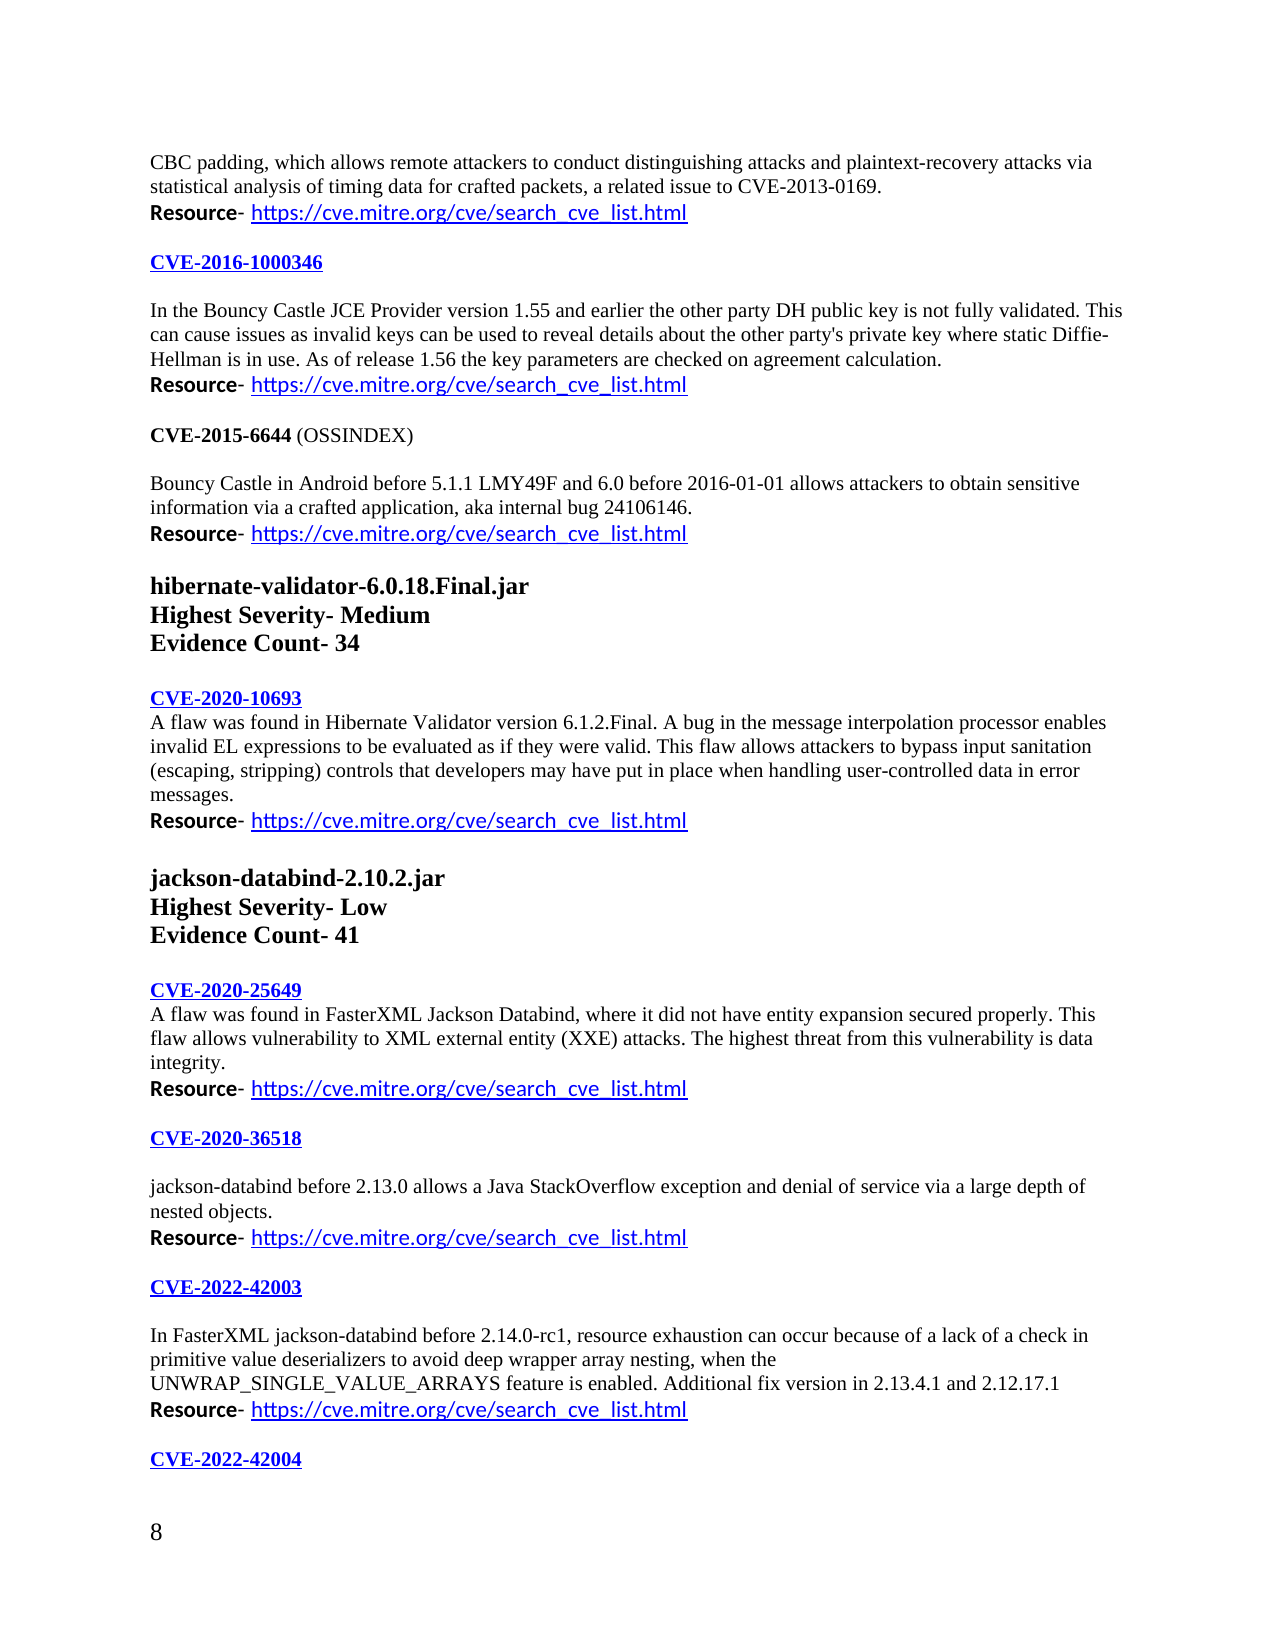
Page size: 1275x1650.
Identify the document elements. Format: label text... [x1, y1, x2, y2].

text CVE-2020-36518 [150, 1126, 1125, 1150]
text Resource- https://cve.mitre.org/cve/search_cve_list.html [150, 371, 1125, 398]
text Resource- https://cve.mitre.org/cve/search_cve_list.html [150, 198, 1125, 226]
text Bouncy Castle in Android before 5.1.1 LMY49F and 6.0 before 2016-01-01 allows attackers to obtain sensitive information via a crafted application, aka internal bug 24106146. [150, 471, 1125, 519]
text Resource- https://cve.mitre.org/cve/search_cve_list.html [150, 519, 1125, 547]
text Evidence Count- 34 [150, 628, 1125, 657]
text jackson-databind before 2.13.0 allows a Java StackOverflow exception and denial of service via a large depth of nested objects. [150, 1174, 1125, 1223]
text jackson-databind-2.10.2.jar [150, 863, 1125, 892]
text CVE-2022-42003 [150, 1275, 1125, 1299]
text CVE-2016-1000346 [150, 250, 1125, 274]
text Resource- https://cve.mitre.org/cve/search_cve_list.html [150, 1074, 1125, 1102]
text A flaw was found in Hibernate Validator version 6.1.2.Final. A bug in the message interpolation processor enables invalid EL expressions to be evaluated as if they were valid. This flaw allows attackers to bypass input sanitation (escaping, stripping) controls that developers may have put in place when handling user-controlled data in error messages. [150, 710, 1125, 806]
text Highest Severity- Medium [150, 600, 1125, 628]
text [150, 150, 1125, 198]
text Evidence Count- 41 [150, 921, 1125, 949]
text Resource- https://cve.mitre.org/cve/search_cve_list.html [150, 1395, 1125, 1423]
text CVE-2015-6644 (OSSINDEX) [150, 423, 1125, 447]
text CVE-2020-25649 [150, 978, 1125, 1002]
text Highest Severity- Low [150, 892, 1125, 921]
text CVE-2022-42004 [150, 1447, 1125, 1471]
text Resource- https://cve.mitre.org/cve/search_cve_list.html [150, 1223, 1125, 1251]
text In the Bouncy Castle JCE Provider version 1.55 and earlier the other party DH public key is not fully validated. This can cause issues as invalid keys can be used to reveal details about the other party's private key where static Diffie-Hellman is in use. As of release 1.56 the key parameters are checked on agreement calculation. [150, 298, 1125, 371]
text In FasterXML jackson-databind before 2.14.0-rc1, resource exhaustion can occur because of a lack of a check in primitive value deserializers to avoid deep wrapper array nesting, when the UNWRAP_SINGLE_VALUE_ARRAYS feature is enabled. Additional fix version in 2.13.4.1 and 2.12.17.1 [150, 1323, 1125, 1395]
text Resource- https://cve.mitre.org/cve/search_cve_list.html [150, 806, 1125, 834]
text CVE-2020-10693 [150, 686, 1125, 710]
text hibernate-validator-6.0.18.Final.jar [150, 571, 1125, 600]
text A flaw was found in FasterXML Jackson Databind, where it did not have entity expansion secured properly. This flaw allows vulnerability to XML external entity (XXE) attacks. The highest threat from this vulnerability is data integrity. [150, 1002, 1125, 1074]
